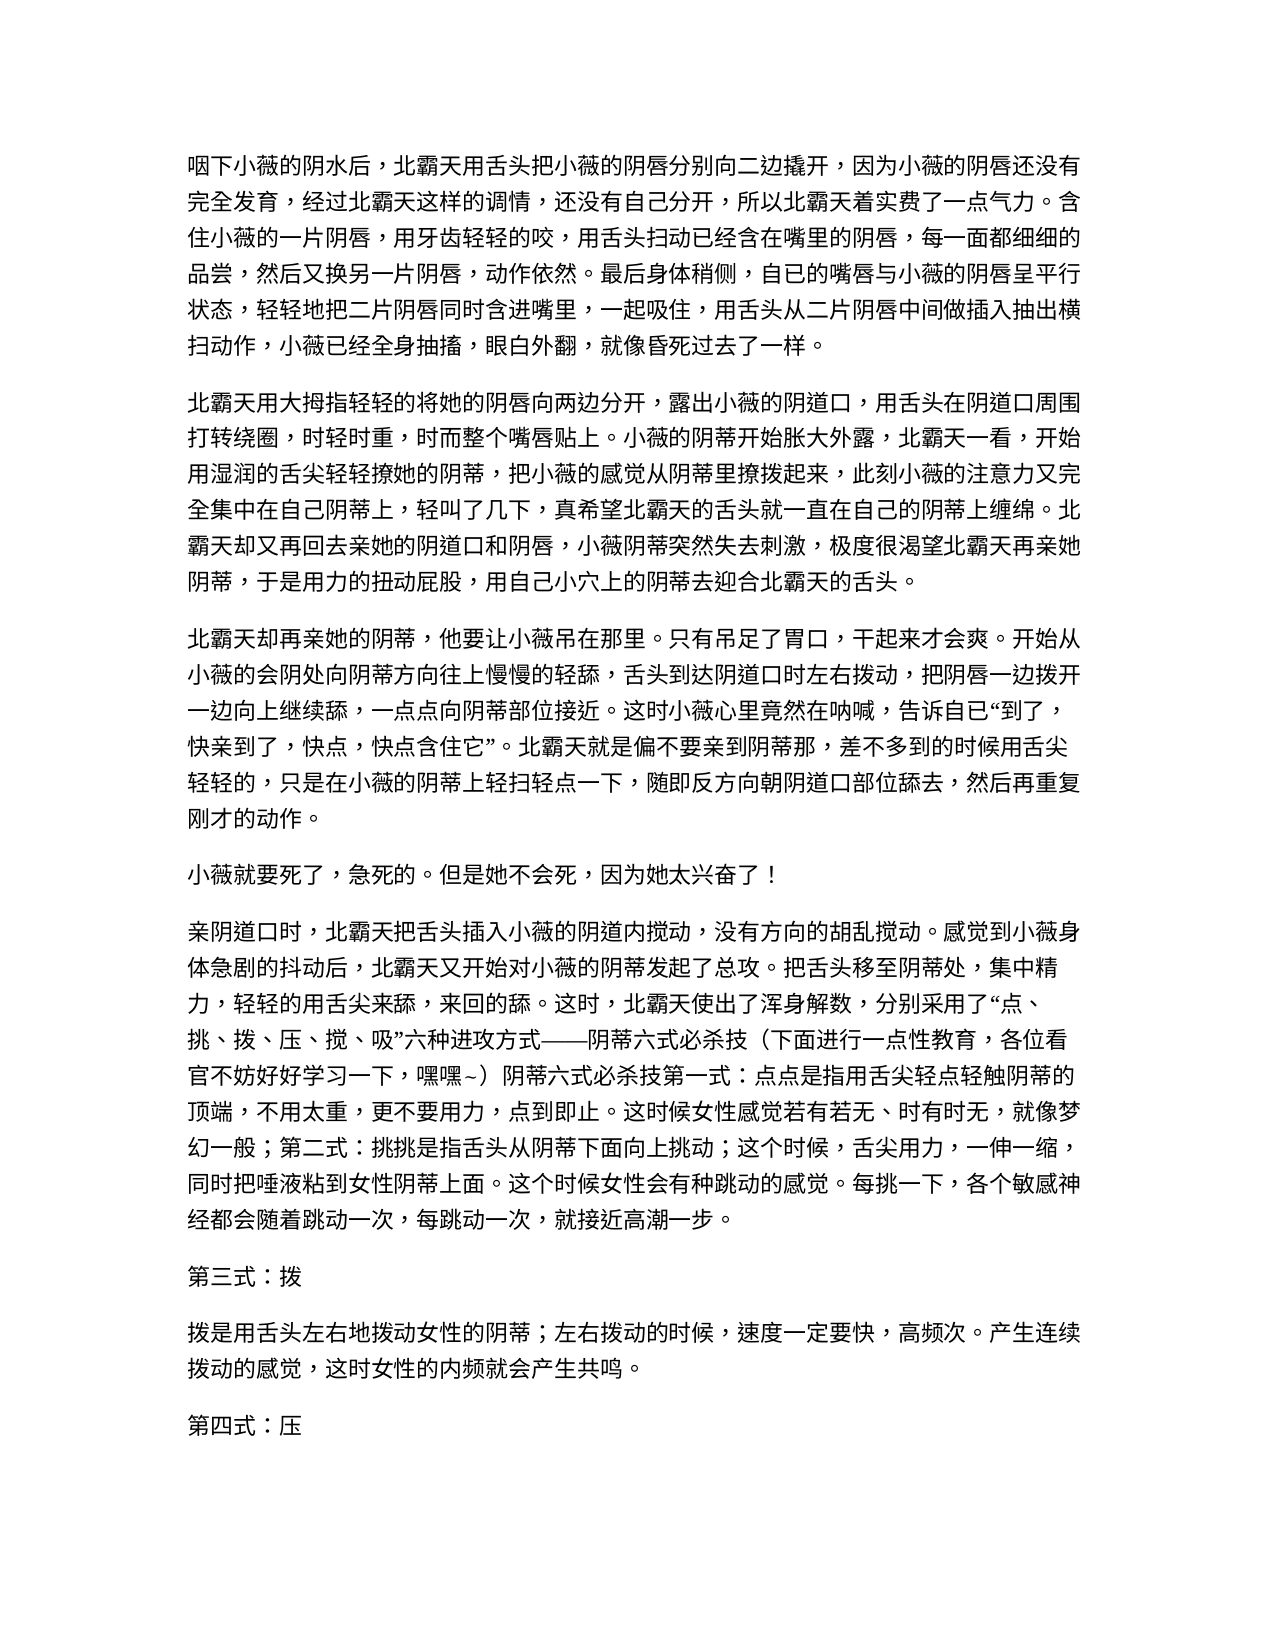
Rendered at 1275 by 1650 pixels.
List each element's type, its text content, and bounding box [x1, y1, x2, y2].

text 北霸天却再亲她的阴蒂，他要让小薇吊在那里。只有吊足了胃口，干起来才会爽。开始从小薇的会阴处向阴蒂方向往上慢慢的轻舔，舌头到达阴道口时左右拨动，把阴唇一边拨开一边向上继续舔，一点点向阴蒂部位接近。这时小薇心里竟然在呐喊，告诉自已“到了，快亲到了，快点，快点含住它”。北霸天就是偏不要亲到阴蒂那，差不多到的时候用舌尖轻轻的，只是在小薇的阴蒂上轻扫轻点一下，随即反方向朝阴道口部位舔去，然后再重复刚才的动作。 [187, 623, 1087, 834]
text 第四式：压 [187, 1410, 1087, 1441]
text 北霸天用大拇指轻轻的将她的阴唇向两边分开，露出小薇的阴道口，用舌头在阴道口周围打转绕圈，时轻时重，时而整个嘴唇贴上。小薇的阴蒂开始胀大外露，北霸天一看，开始用湿润的舌尖轻轻撩她的阴蒂，把小薇的感觉从阴蒂里撩拨起来，此刻小薇的注意力又完全集中在自己阴蒂上，轻叫了几下，真希望北霸天的舌头就一直在自己的阴蒂上缠绵。北霸天却又再回去亲她的阴道口和阴唇，小薇阴蒂突然失去刺激，极度很渴望北霸天再亲她阴蒂，于是用力的扭动屁股，用自己小穴上的阴蒂去迎合北霸天的舌头。 [187, 386, 1087, 597]
text 第三式：拨 [187, 1260, 1087, 1292]
text 亲阴道口时，北霸天把舌头插入小薇的阴道内搅动，没有方向的胡乱搅动。感觉到小薇身体急剧的抖动后，北霸天又开始对小薇的阴蒂发起了总攻。把舌头移至阴蒂处，集中精力，轻轻的用舌尖来舔，来回的舔。这时，北霸天使出了浑身解数，分别采用了“点、挑、拨、压、搅、吸”六种进攻方式——阴蒂六式必杀技（下面进行一点性教育，各位看官不妨好好学习一下，嘿嘿~）阴蒂六式必杀技第一式：点点是指用舌尖轻点轻触阴蒂的顶端，不用太重，更不要用力，点到即止。这时候女性感觉若有若无、时有时无，就像梦幻一般；第二式：挑挑是指舌头从阴蒂下面向上挑动；这个时候，舌尖用力，一伸一缩，同时把唾液粘到女性阴蒂上面。这个时候女性会有种跳动的感觉。每挑一下，各个敏感神经都会随着跳动一次，每跳动一次，就接近高潮一步。 [187, 916, 1087, 1235]
text 咽下小薇的阴水后，北霸天用舌头把小薇的阴唇分别向二边撬开，因为小薇的阴唇还没有完全发育，经过北霸天这样的调情，还没有自己分开，所以北霸天着实费了一点气力。含住小薇的一片阴唇，用牙齿轻轻的咬，用舌头扫动已经含在嘴里的阴唇，每一面都细细的品尝，然后又换另一片阴唇，动作依然。最后身体稍侧，自已的嘴唇与小薇的阴唇呈平行状态，轻轻地把二片阴唇同时含进嘴里，一起吸住，用舌头从二片阴唇中间做插入抽出横扫动作，小薇已经全身抽搐，眼白外翻，就像昏死过去了一样。 [187, 150, 1087, 361]
text 小薇就要死了，急死的。但是她不会死，因为她太兴奋了！ [187, 859, 1087, 891]
text 拨是用舌头左右地拨动女性的阴蒂；左右拨动的时候，速度一定要快，高频次。产生连续拨动的感觉，这时女性的内频就会产生共鸣。 [187, 1317, 1087, 1384]
